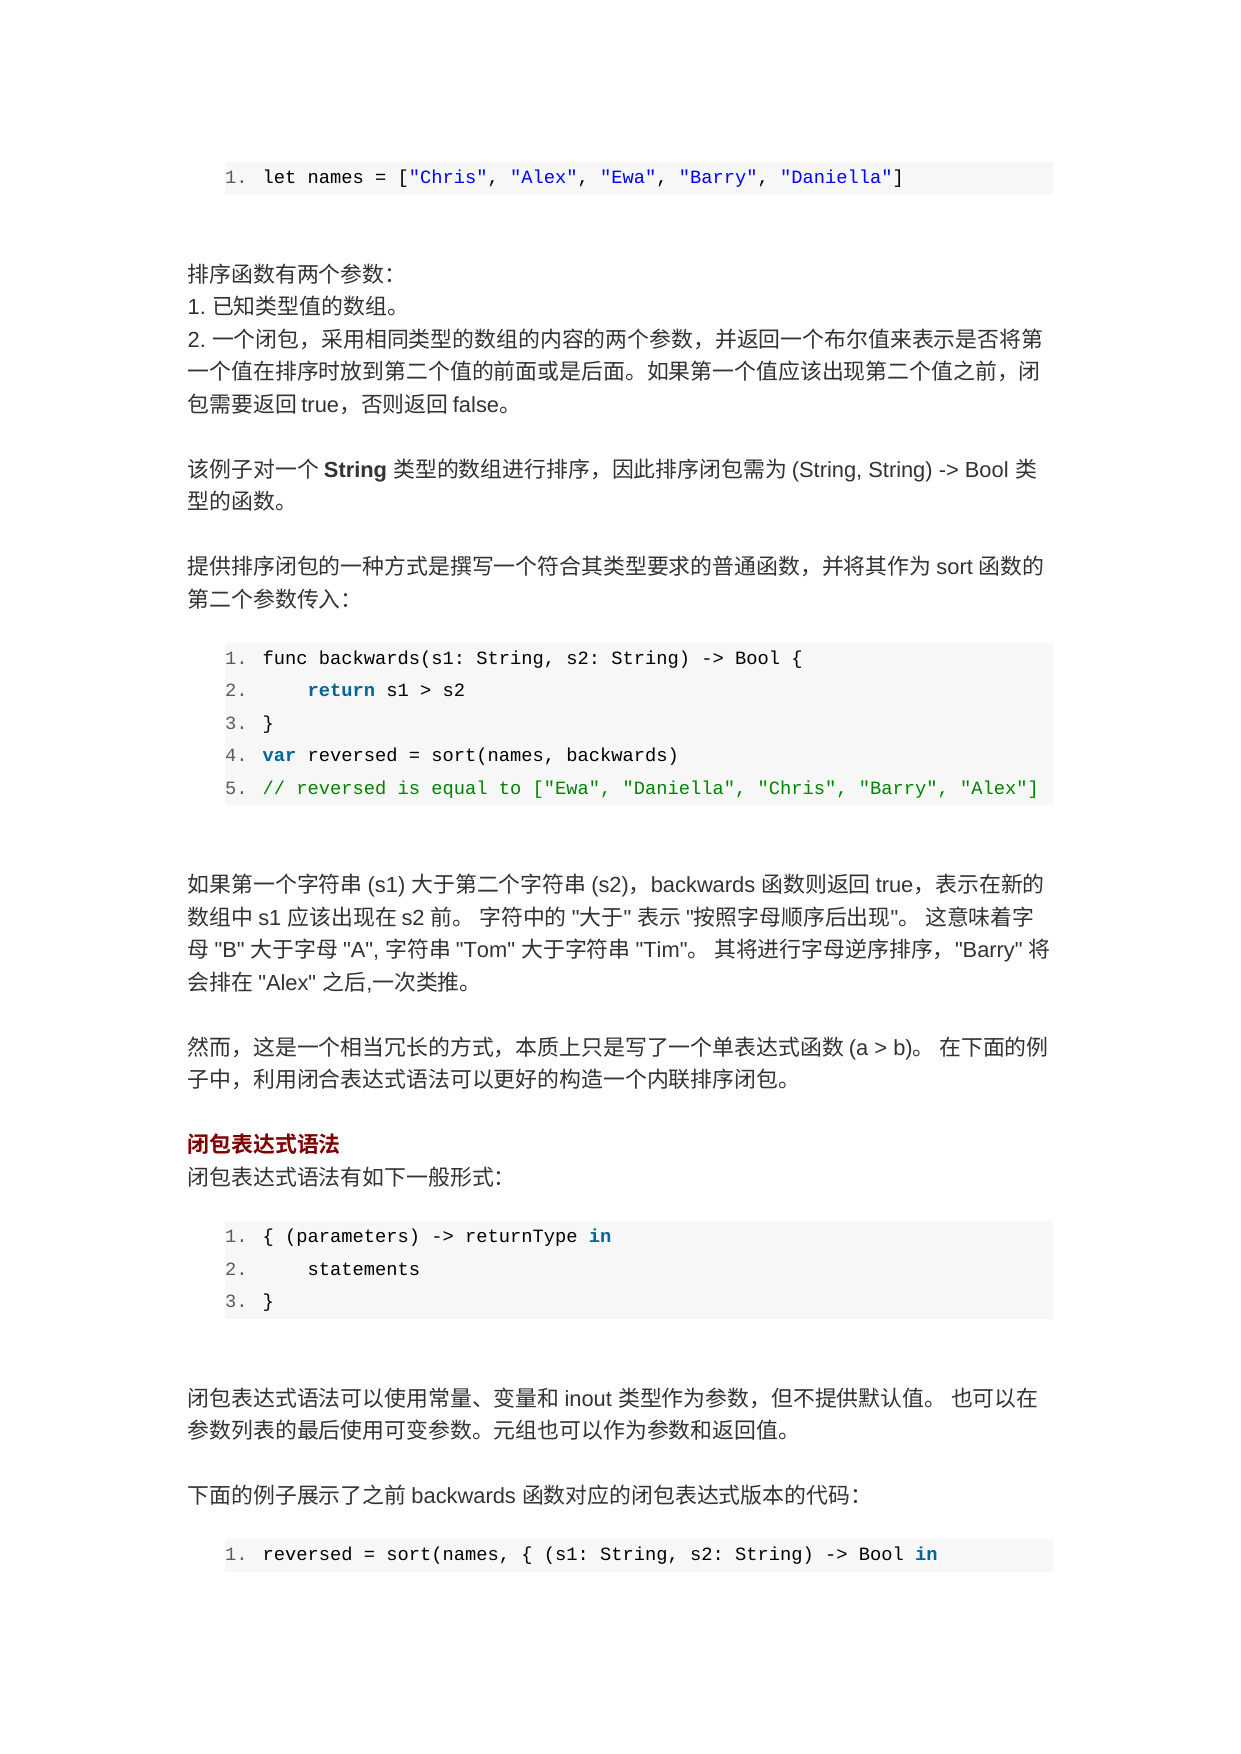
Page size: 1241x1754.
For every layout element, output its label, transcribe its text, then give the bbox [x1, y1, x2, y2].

list reversed = sort(names, { (s1: String, s2: String) -> Bool in [225, 1539, 1053, 1572]
list var reversed = sort(names, backwards) [225, 740, 1053, 773]
list statements [225, 1254, 1053, 1286]
list let names = ["Chris", "Alex", "Ewa", "Barry", "Daniella"] [225, 162, 1053, 194]
text 该例子对一个 String 类型的数组进行排序，因此排序闭包需为 (String, String) -> Bool 类型的函数。 [187, 451, 1053, 516]
text 1. 已知类型值的数组。 [187, 289, 1053, 321]
list { (parameters) -> returnType in [225, 1221, 1053, 1254]
list func backwards(s1: String, s2: String) -> Bool { [225, 643, 1053, 675]
text 排序函数有两个参数： [187, 256, 1053, 289]
text 然而，这是一个相当冗长的方式，本质上只是写了一个单表达式函数 (a > b)。 在下面的例子中，利用闭合表达式语法可以更好的构造一个内联排序闭包。 [187, 1029, 1053, 1094]
text 2. 一个闭包，采用相同类型的数组的内容的两个参数，并返回一个布尔值来表示是否将第一个值在排序时放到第二个值的前面或是后面。如果第一个值应该出现第二个值之前，闭包需要返回true，否则返回false。 [187, 321, 1053, 419]
text 下面的例子展示了之前 backwards 函数对应的闭包表达式版本的代码： [187, 1478, 1053, 1510]
list } [225, 1286, 1053, 1319]
text 闭包表达式语法 [187, 1127, 1053, 1159]
list return s1 > s2 [225, 675, 1053, 708]
text 闭包表达式语法可以使用常量、变量和 inout 类型作为参数，但不提供默认值。 也可以在参数列表的最后使用可变参数。元组也可以作为参数和返回值。 [187, 1380, 1053, 1445]
list } [225, 708, 1053, 740]
list // reversed is equal to ["Ewa", "Daniella", "Chris", "Barry", "Alex"] [225, 773, 1053, 805]
text 如果第一个字符串 (s1) 大于第二个字符串 (s2)，backwards 函数则返回 true，表示在新的数组中 s1 应该出现在 s2 前。 字符中的 "大于" 表示 "按照字母顺序后出现"。 这意味着字母 "B" 大于字母 "A", 字符串 "Tom" 大于字符串 "Tim"。 其将进行字母逆序排序，"Barry" 将会排在 "Alex" 之后,一次类推。 [187, 867, 1053, 997]
text 闭包表达式语法有如下一般形式： [187, 1159, 1053, 1192]
text 提供排序闭包的一种方式是撰写一个符合其类型要求的普通函数，并将其作为 sort 函数的第二个参数传入： [187, 549, 1053, 614]
